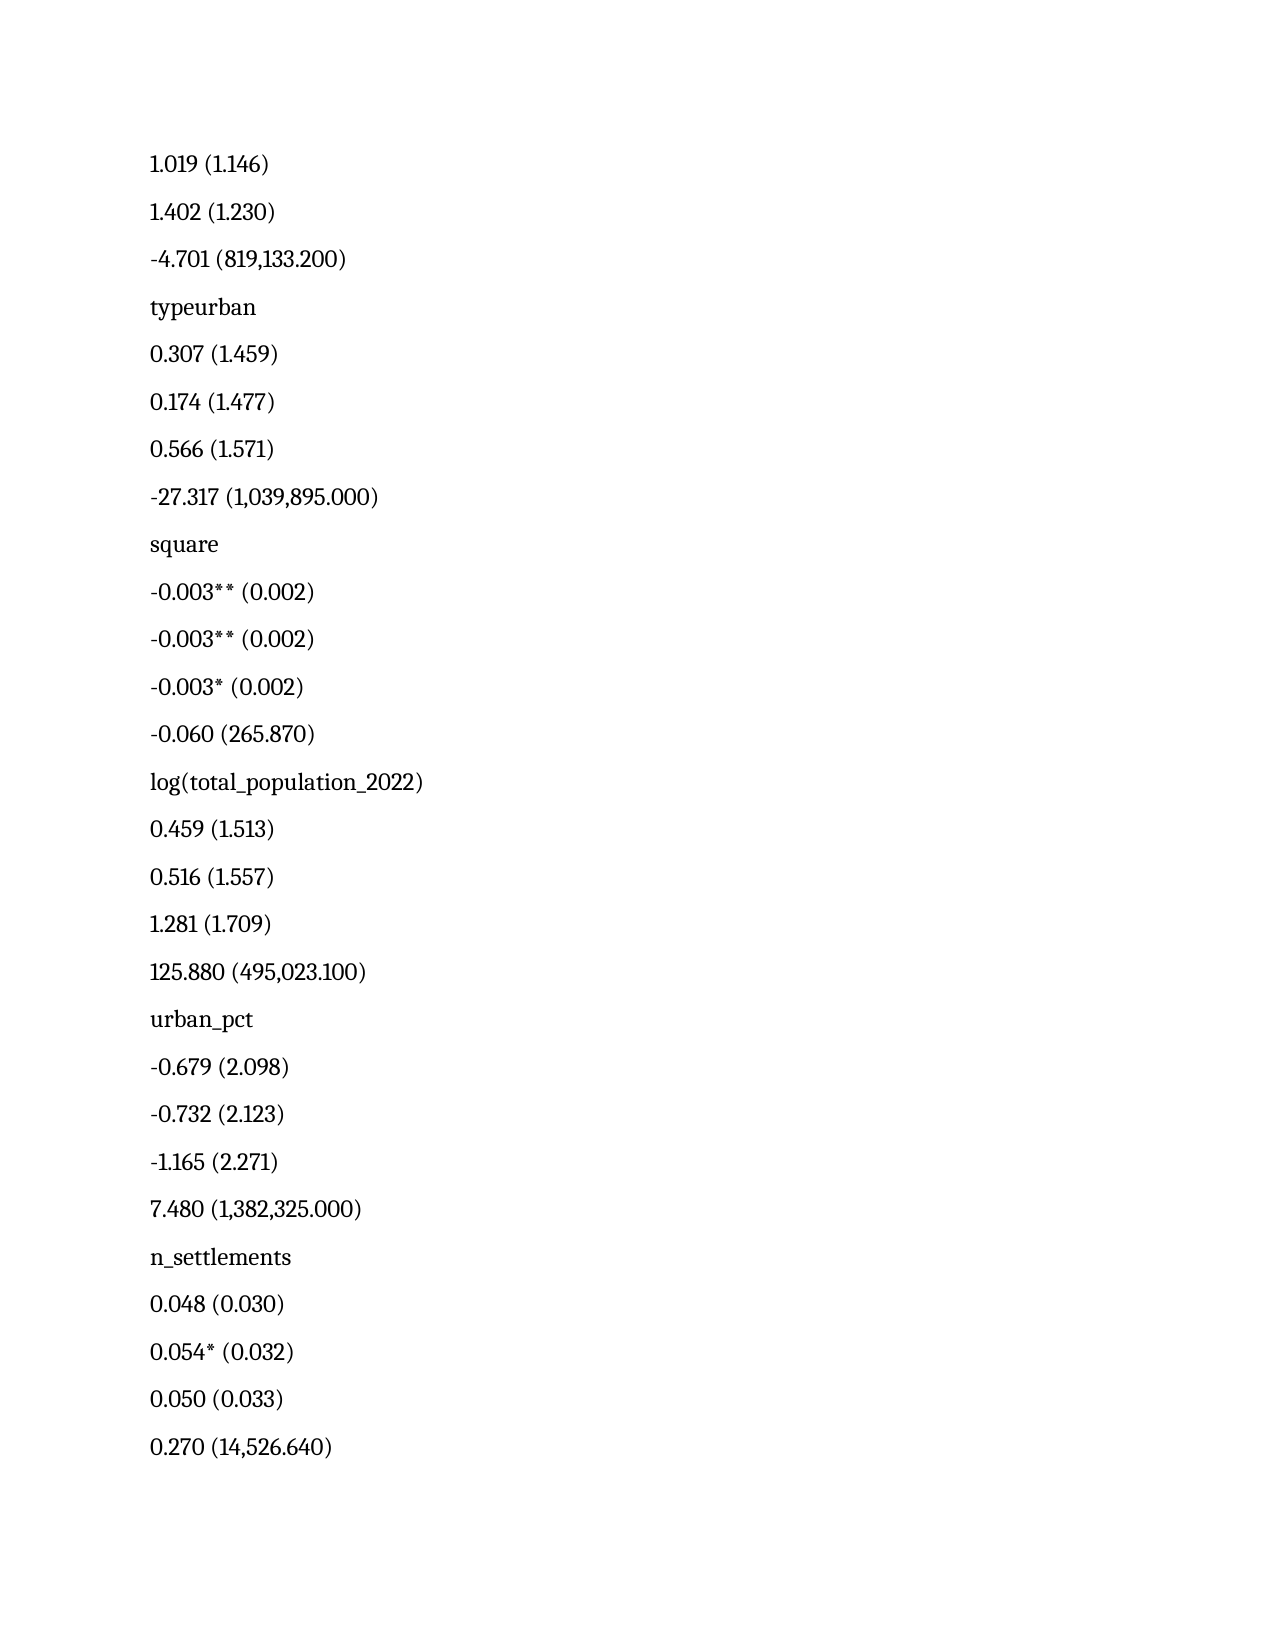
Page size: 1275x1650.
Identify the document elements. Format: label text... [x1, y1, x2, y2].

text typeurban [150, 292, 1125, 321]
text 0.566 (1.571) [150, 435, 1125, 464]
text log(total_population_2022) [150, 767, 1125, 796]
text 0.459 (1.513) [150, 815, 1125, 844]
text 0.270 (14,526.640) [150, 1432, 1125, 1461]
text 1.402 (1.230) [150, 197, 1125, 226]
text 1.019 (1.146) [150, 150, 1125, 179]
text -0.679 (2.098) [150, 1052, 1125, 1081]
text n_settlements [150, 1242, 1125, 1271]
text 0.174 (1.477) [150, 387, 1125, 416]
text urban_pct [150, 1005, 1125, 1034]
text -1.165 (2.271) [150, 1147, 1125, 1176]
text -0.732 (2.123) [150, 1100, 1125, 1129]
text -0.060 (265.870) [150, 720, 1125, 749]
text 0.516 (1.557) [150, 862, 1125, 891]
text -0.003* (0.002) [150, 672, 1125, 701]
text 0.048 (0.030) [150, 1290, 1125, 1319]
text -0.003** (0.002) [150, 625, 1125, 654]
text -27.317 (1,039,895.000) [150, 482, 1125, 511]
text 0.307 (1.459) [150, 340, 1125, 369]
text 1.281 (1.709) [150, 910, 1125, 939]
text square [150, 530, 1125, 559]
text -4.701 (819,133.200) [150, 245, 1125, 274]
text 0.050 (0.033) [150, 1385, 1125, 1414]
text 0.054* (0.032) [150, 1337, 1125, 1366]
text -0.003** (0.002) [150, 577, 1125, 606]
text 125.880 (495,023.100) [150, 957, 1125, 986]
text 7.480 (1,382,325.000) [150, 1195, 1125, 1224]
